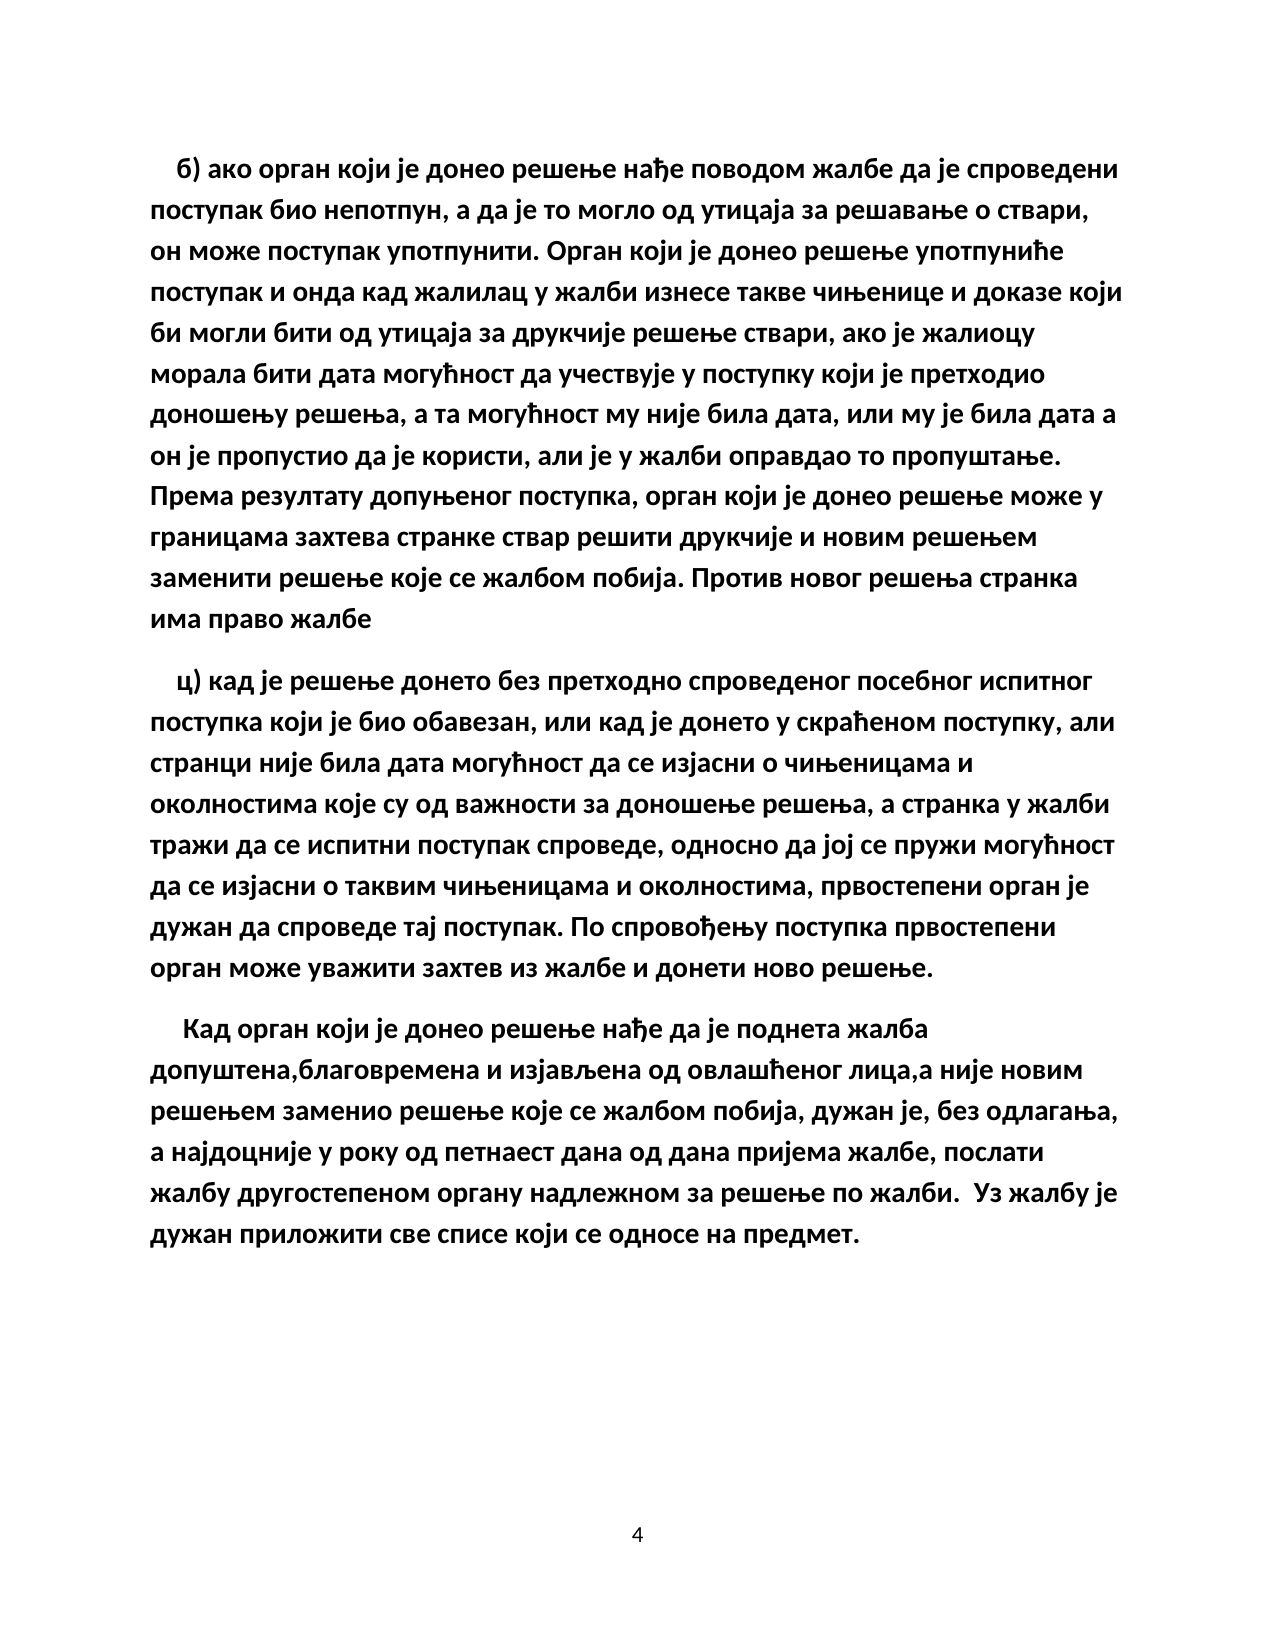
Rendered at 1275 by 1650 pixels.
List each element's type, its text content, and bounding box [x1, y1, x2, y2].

text Кад орган који је донео решење нађе да је поднета жалба допуштена,благовремена и изјављена од овлашћеног лица,а није новим решењем заменио решење које се жалбом побија, дужан је, без одлагања, а најдоцније у року од петнаест дана од дана пријема жалбе, послати жалбу другостепеном органу надлежном за решење по жалби. Уз жалбу је дужан приложити све списе који се односе на предмет. [150, 1010, 1125, 1251]
text ц) кад је решење донето без претходно спроведеног посебног испитног поступка који је био обавезан, или кад је донето у скраћеном поступку, али странци није била дата могућност да се изјасни о чињеницама и околностима које су од важности за доношење решења, а странка у жалби тражи да се испитни поступак спроведе, односно да јој се пружи могућност да се изјасни о таквим чињеницама и околностима, првостепени орган је дужан да спроведе тај поступак. По спровођењу поступка првостепени орган може уважити захтев из жалбе и донети ново решење. [150, 662, 1125, 984]
text б) ако орган који је донео решење нађе поводом жалбе да је спроведени поступак био непотпун, а да је то могло од утицаја за решавање о ствари, он може поступак употпунити. Орган који је донео решење употпуниће поступак и онда кад жалилац у жалби изнесе такве чињенице и доказе који би могли бити од утицаја за друкчије решење ствари, ако је жалиоцу морала бити дата могућност да учествује у поступку који је претходио доношењу решења, а та могућност му није била дата, или му је била дата а он је пропустио да је користи, али је у жалби оправдао то пропуштање. Према резултату допуњеног поступка, орган који је донео решење може у границама захтева странке ствар решити друкчије и новим решењем заменити решење које се жалбом побија. Против новог решења странка има право жалбе [150, 150, 1125, 636]
